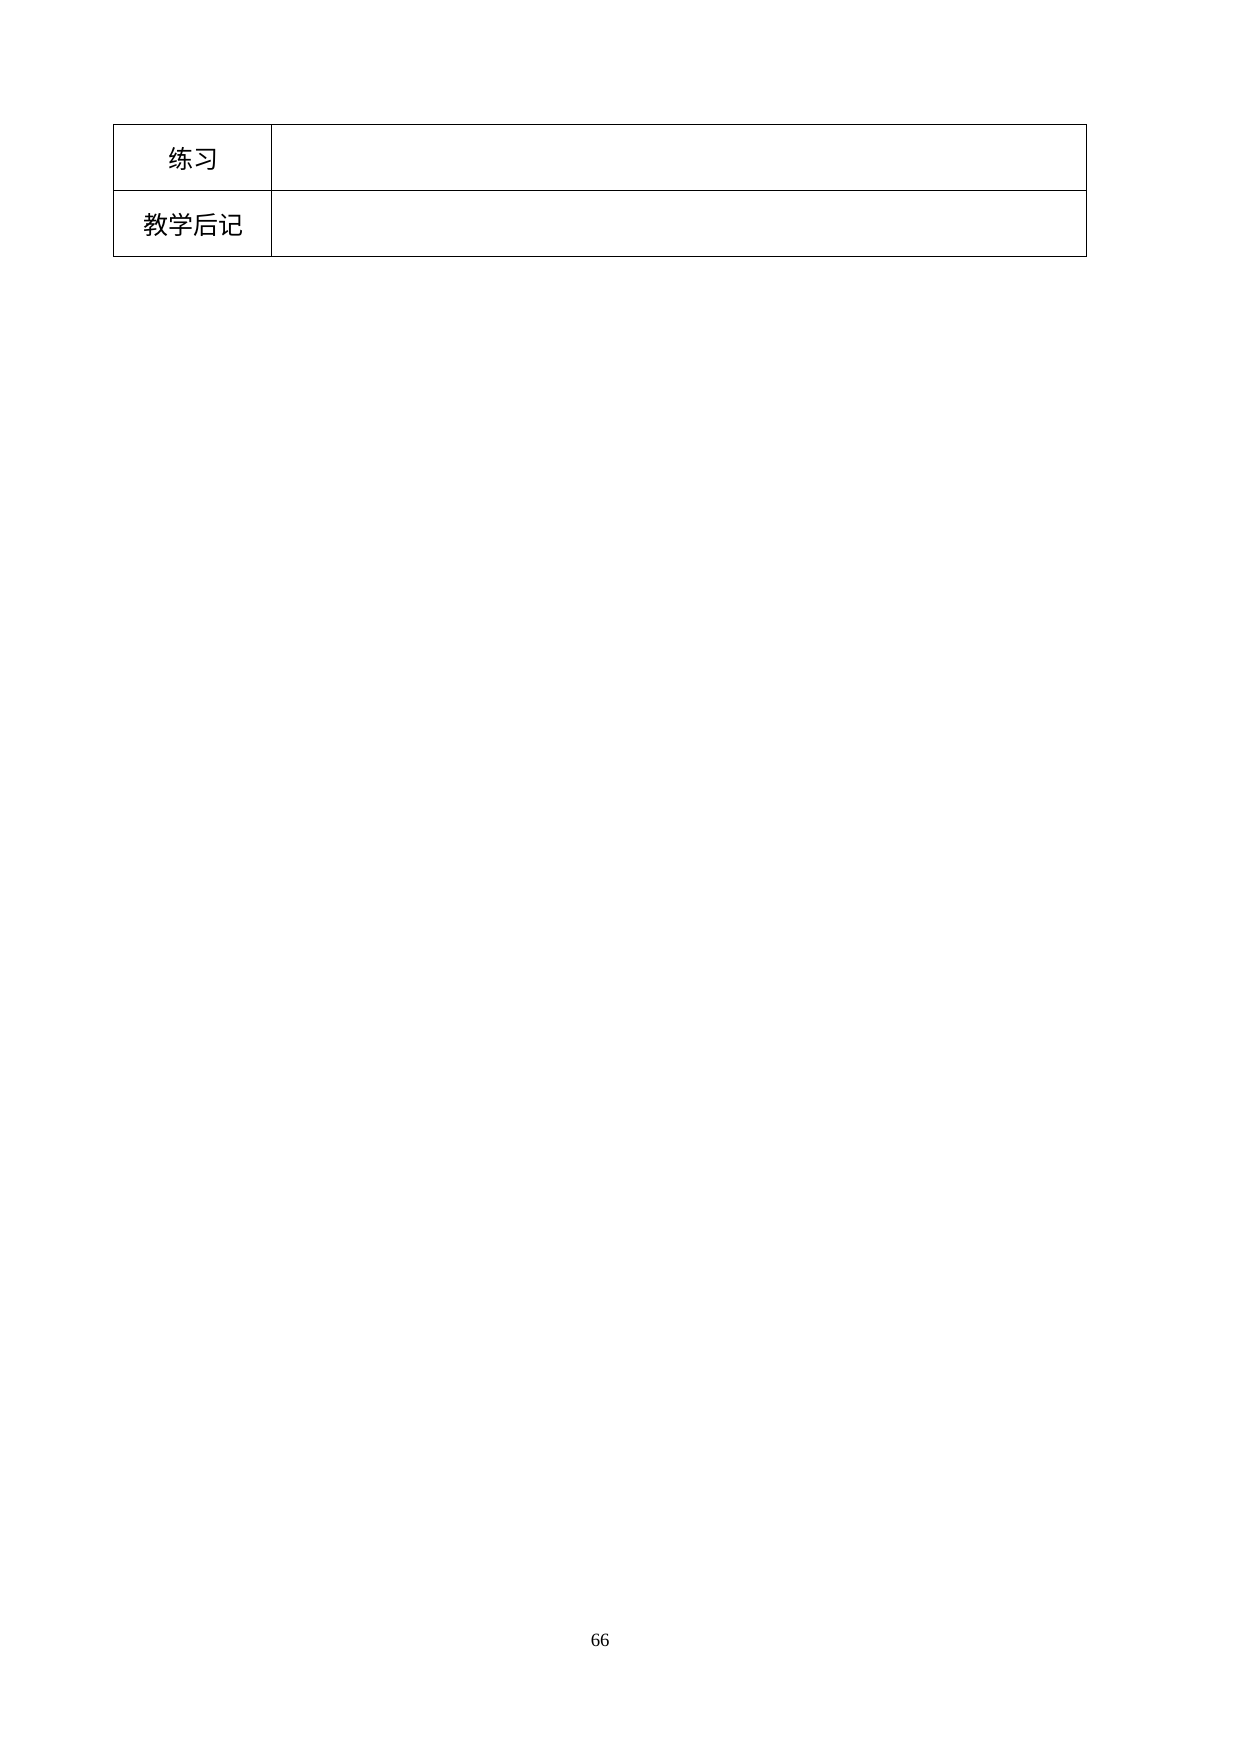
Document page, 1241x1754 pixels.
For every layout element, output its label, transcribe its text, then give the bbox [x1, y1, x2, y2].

table_cell 无 [272, 125, 1086, 190]
table_cell 思考与 练习 [114, 125, 271, 190]
table_cell [272, 191, 1086, 256]
table_cell 教学后记 [114, 191, 271, 256]
